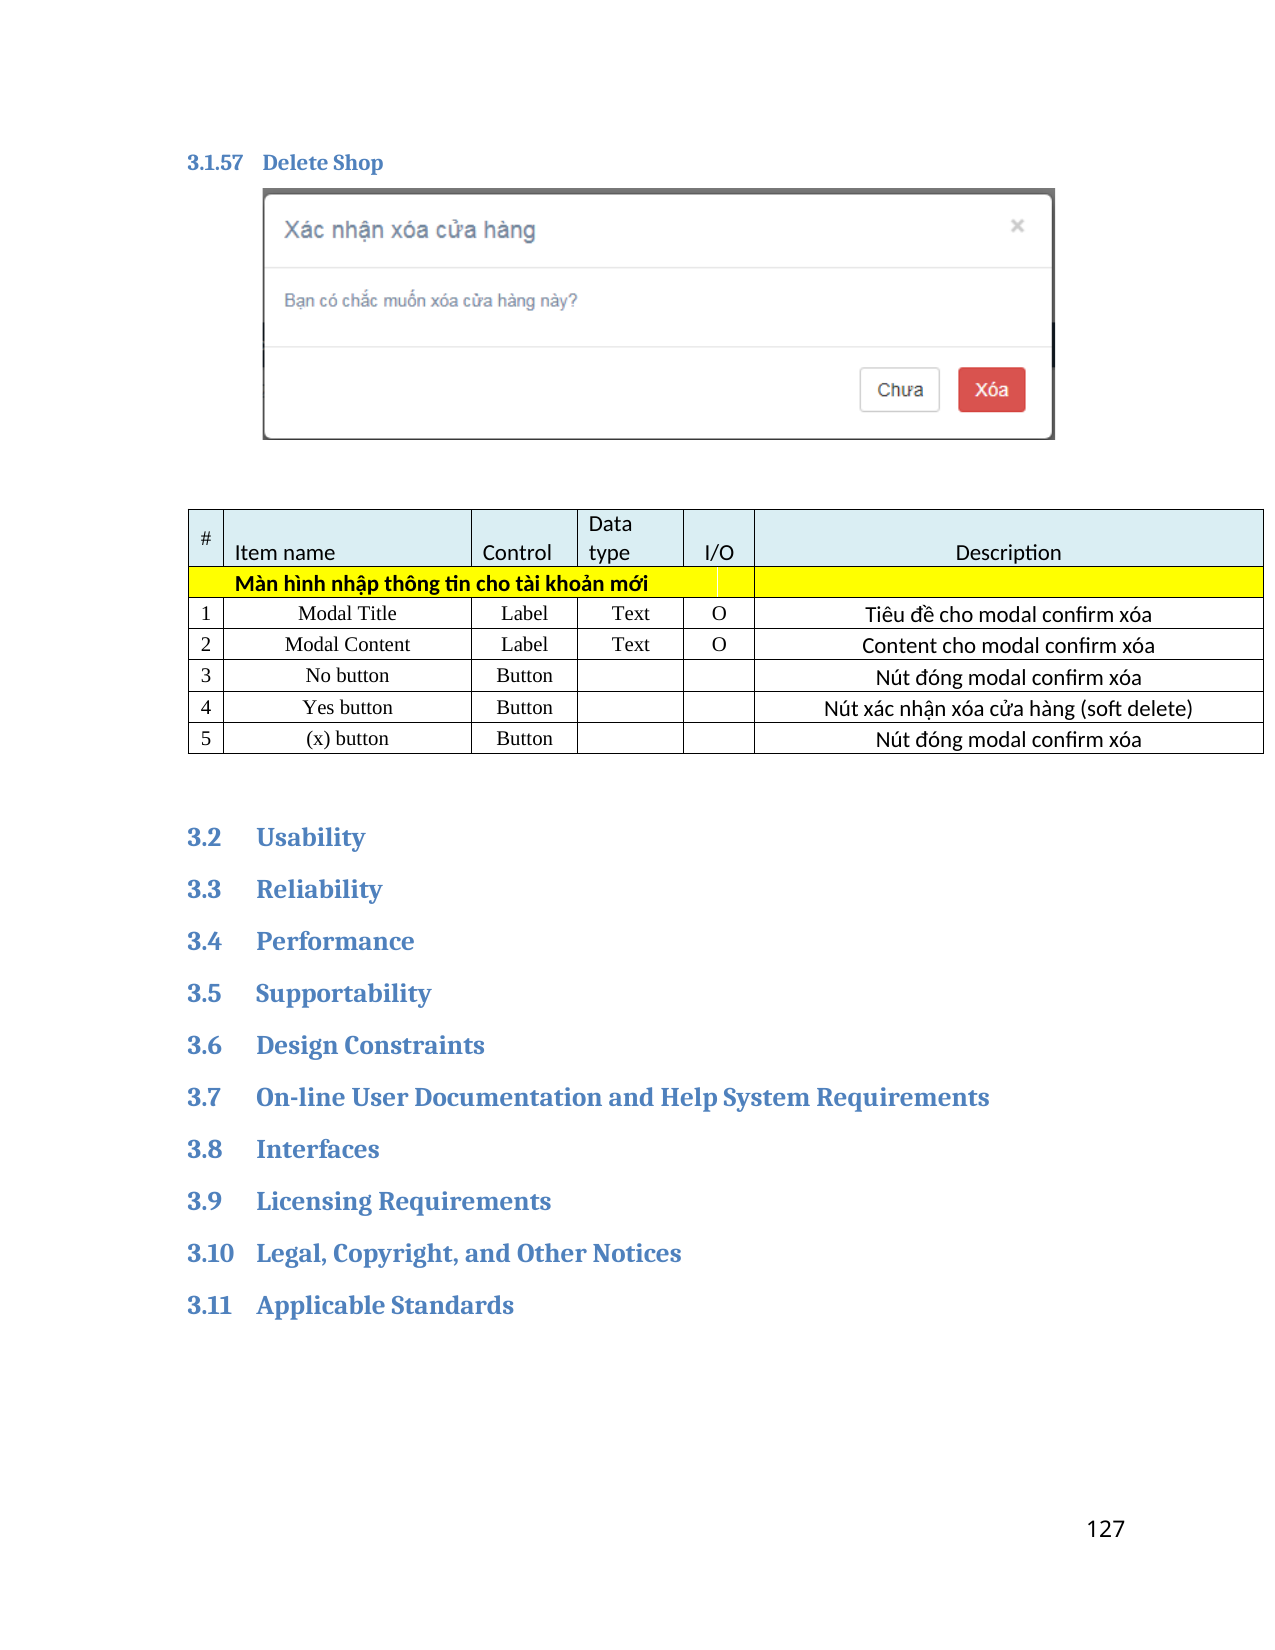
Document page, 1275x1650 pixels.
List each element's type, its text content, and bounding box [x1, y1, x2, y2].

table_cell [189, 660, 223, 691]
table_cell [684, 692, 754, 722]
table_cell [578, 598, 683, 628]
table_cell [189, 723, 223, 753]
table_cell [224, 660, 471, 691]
subtitle Interfaces [187, 1134, 1125, 1165]
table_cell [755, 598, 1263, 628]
subtitle Design Constraints [187, 1030, 1125, 1061]
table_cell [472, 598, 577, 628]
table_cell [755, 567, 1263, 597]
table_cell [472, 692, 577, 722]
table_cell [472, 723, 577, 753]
subtitle Applicable Standards [187, 1290, 1125, 1321]
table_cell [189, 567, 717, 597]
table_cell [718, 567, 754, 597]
subtitle Performance [187, 926, 1125, 957]
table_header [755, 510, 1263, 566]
subtitle Delete Shop [187, 150, 1125, 176]
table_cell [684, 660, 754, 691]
subtitle Reliability [187, 874, 1125, 905]
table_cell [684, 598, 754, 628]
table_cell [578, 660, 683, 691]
subtitle Licensing Requirements [187, 1186, 1125, 1217]
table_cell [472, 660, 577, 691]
subtitle On-line User Documentation and Help System Requirements [187, 1082, 1125, 1113]
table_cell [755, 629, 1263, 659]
subtitle Supportability [187, 978, 1125, 1009]
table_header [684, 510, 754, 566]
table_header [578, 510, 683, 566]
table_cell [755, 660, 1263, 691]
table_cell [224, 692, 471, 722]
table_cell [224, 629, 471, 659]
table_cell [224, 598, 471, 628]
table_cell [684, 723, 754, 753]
subtitle Usability [187, 822, 1125, 853]
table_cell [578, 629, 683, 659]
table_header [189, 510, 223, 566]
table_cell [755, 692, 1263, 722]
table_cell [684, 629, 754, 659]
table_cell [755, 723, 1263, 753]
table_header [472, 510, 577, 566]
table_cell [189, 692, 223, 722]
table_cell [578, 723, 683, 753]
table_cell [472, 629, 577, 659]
subtitle Legal, Copyright, and Other Notices [187, 1238, 1125, 1269]
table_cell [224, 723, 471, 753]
picture [262, 188, 1055, 440]
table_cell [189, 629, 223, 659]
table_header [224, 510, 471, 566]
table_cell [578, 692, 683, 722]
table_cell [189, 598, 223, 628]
